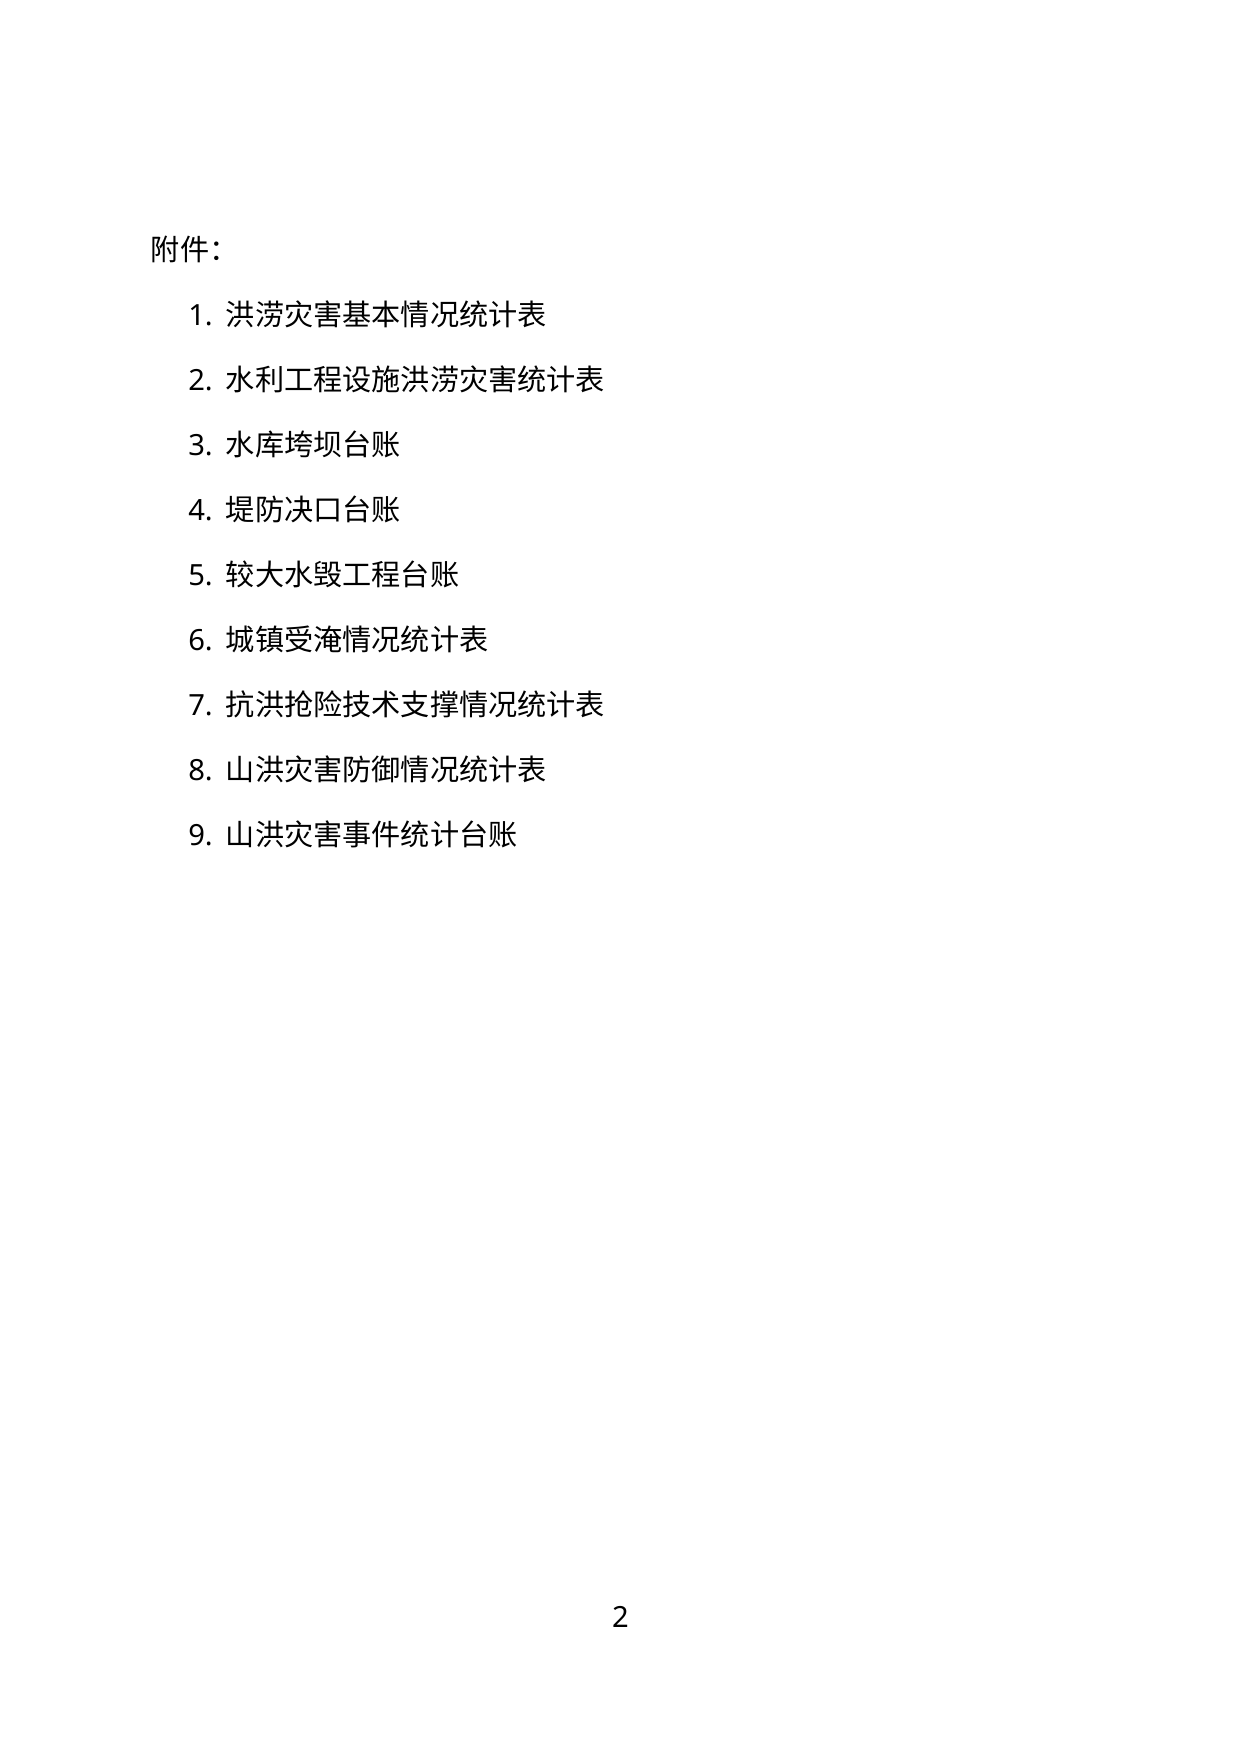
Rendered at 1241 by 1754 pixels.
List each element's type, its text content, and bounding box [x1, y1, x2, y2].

list 城镇受淹情况统计表 [188, 605, 1089, 670]
list 水利工程设施洪涝灾害统计表 [188, 345, 1089, 410]
list 山洪灾害事件统计台账 [188, 800, 1089, 865]
list 洪涝灾害基本情况统计表 [188, 280, 1089, 345]
list 山洪灾害防御情况统计表 [188, 735, 1089, 800]
list 堤防决口台账 [188, 475, 1089, 540]
list 抗洪抢险技术支撑情况统计表 [188, 670, 1089, 735]
text 附件： [151, 215, 1089, 280]
list 水库垮坝台账 [188, 410, 1089, 475]
list 较大水毁工程台账 [188, 540, 1089, 605]
